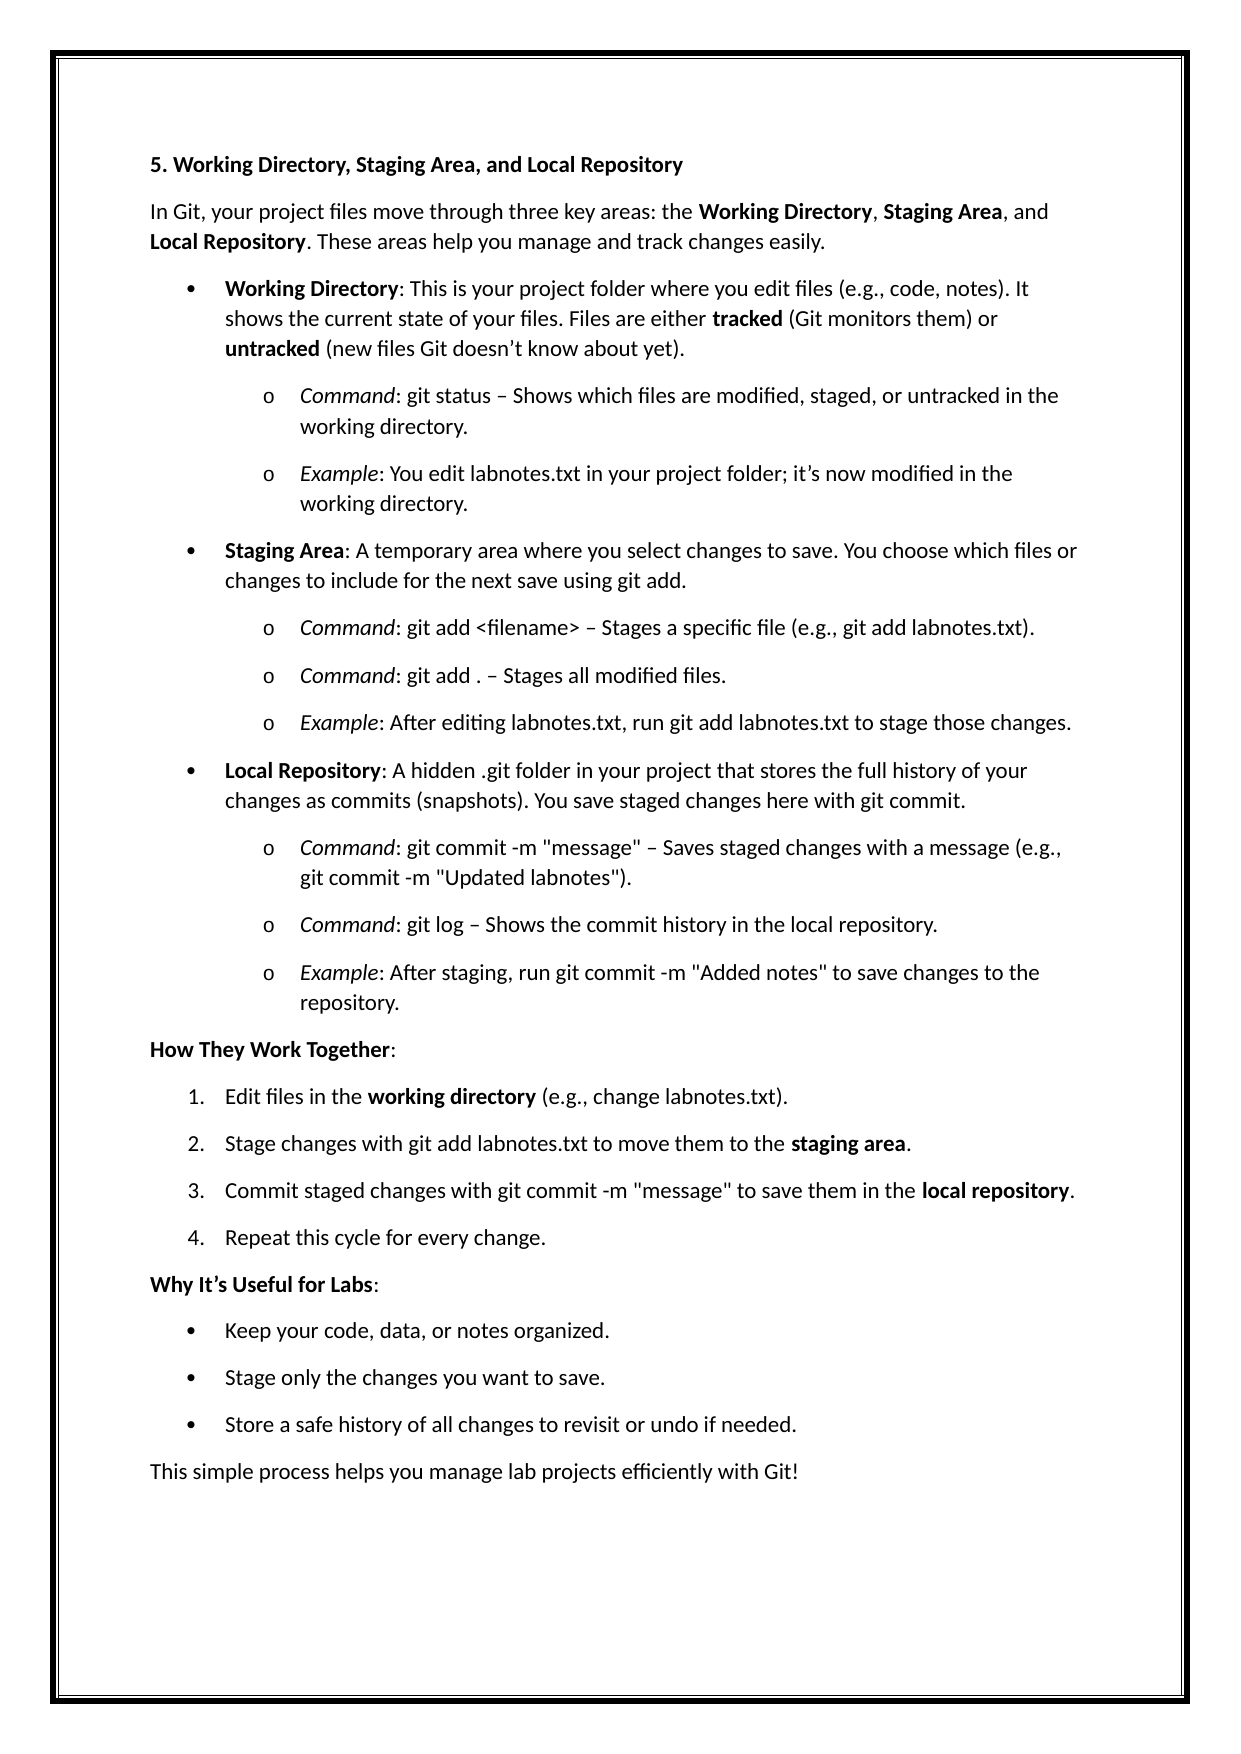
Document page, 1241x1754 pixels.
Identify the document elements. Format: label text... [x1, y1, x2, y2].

text Why It’s Useful for Labs: [150, 1270, 1090, 1298]
list Commit staged changes with git commit -m "message" to save them in the local repository. [187, 1176, 1090, 1204]
list Staging Area: A temporary area where you select changes to save. You choose which files or changes to include for the next save using git add. [187, 536, 1090, 595]
list Command: git commit -m "message" – Saves staged changes with a message (e.g., git commit -m "Updated labnotes"). [262, 833, 1090, 892]
list Command: git add . – Stages all modified files. [262, 661, 1090, 689]
list Edit files in the working directory (e.g., change labnotes.txt). [187, 1082, 1090, 1110]
list Local Repository: A hidden .git folder in your project that stores the full history of your changes as commits (snapshots). You save staged changes here with git commit. [187, 756, 1090, 814]
list Stage only the changes you want to save. [187, 1363, 1090, 1392]
list Command: git status – Shows which files are modified, staged, or untracked in the working directory. [262, 381, 1090, 440]
list Command: git add <filename> – Stages a specific file (e.g., git add labnotes.txt). [262, 613, 1090, 642]
text How They Work Together: [150, 1035, 1090, 1063]
list Keep your code, data, or notes organized. [187, 1317, 1090, 1345]
list Repeat this cycle for every change. [187, 1223, 1090, 1251]
list Example: You edit labnotes.txt in your project folder; it’s now modified in the working directory. [262, 459, 1090, 518]
list Working Directory: This is your project folder where you edit files (e.g., code, notes). It shows the current state of your files. Files are either tracked (Git monitors them) or untracked (new files Git doesn’t know about yet). [187, 274, 1090, 362]
list Example: After staging, run git commit -m "Added notes" to save changes to the repository. [262, 958, 1090, 1017]
list Store a safe history of all changes to revisit or undo if needed. [187, 1410, 1090, 1438]
text In Git, your project files move through three key areas: the Working Directory, Staging Area, and Local Repository. These areas help you manage and track changes easily. [150, 197, 1090, 255]
text 5. Working Directory, Staging Area, and Local Repository [150, 150, 1090, 178]
list Command: git log – Shows the commit history in the local repository. [262, 910, 1090, 939]
list Example: After editing labnotes.txt, run git add labnotes.txt to stage those changes. [262, 708, 1090, 737]
list Stage changes with git add labnotes.txt to move them to the staging area. [187, 1129, 1090, 1157]
text This simple process helps you manage lab projects efficiently with Git! [150, 1457, 1090, 1485]
